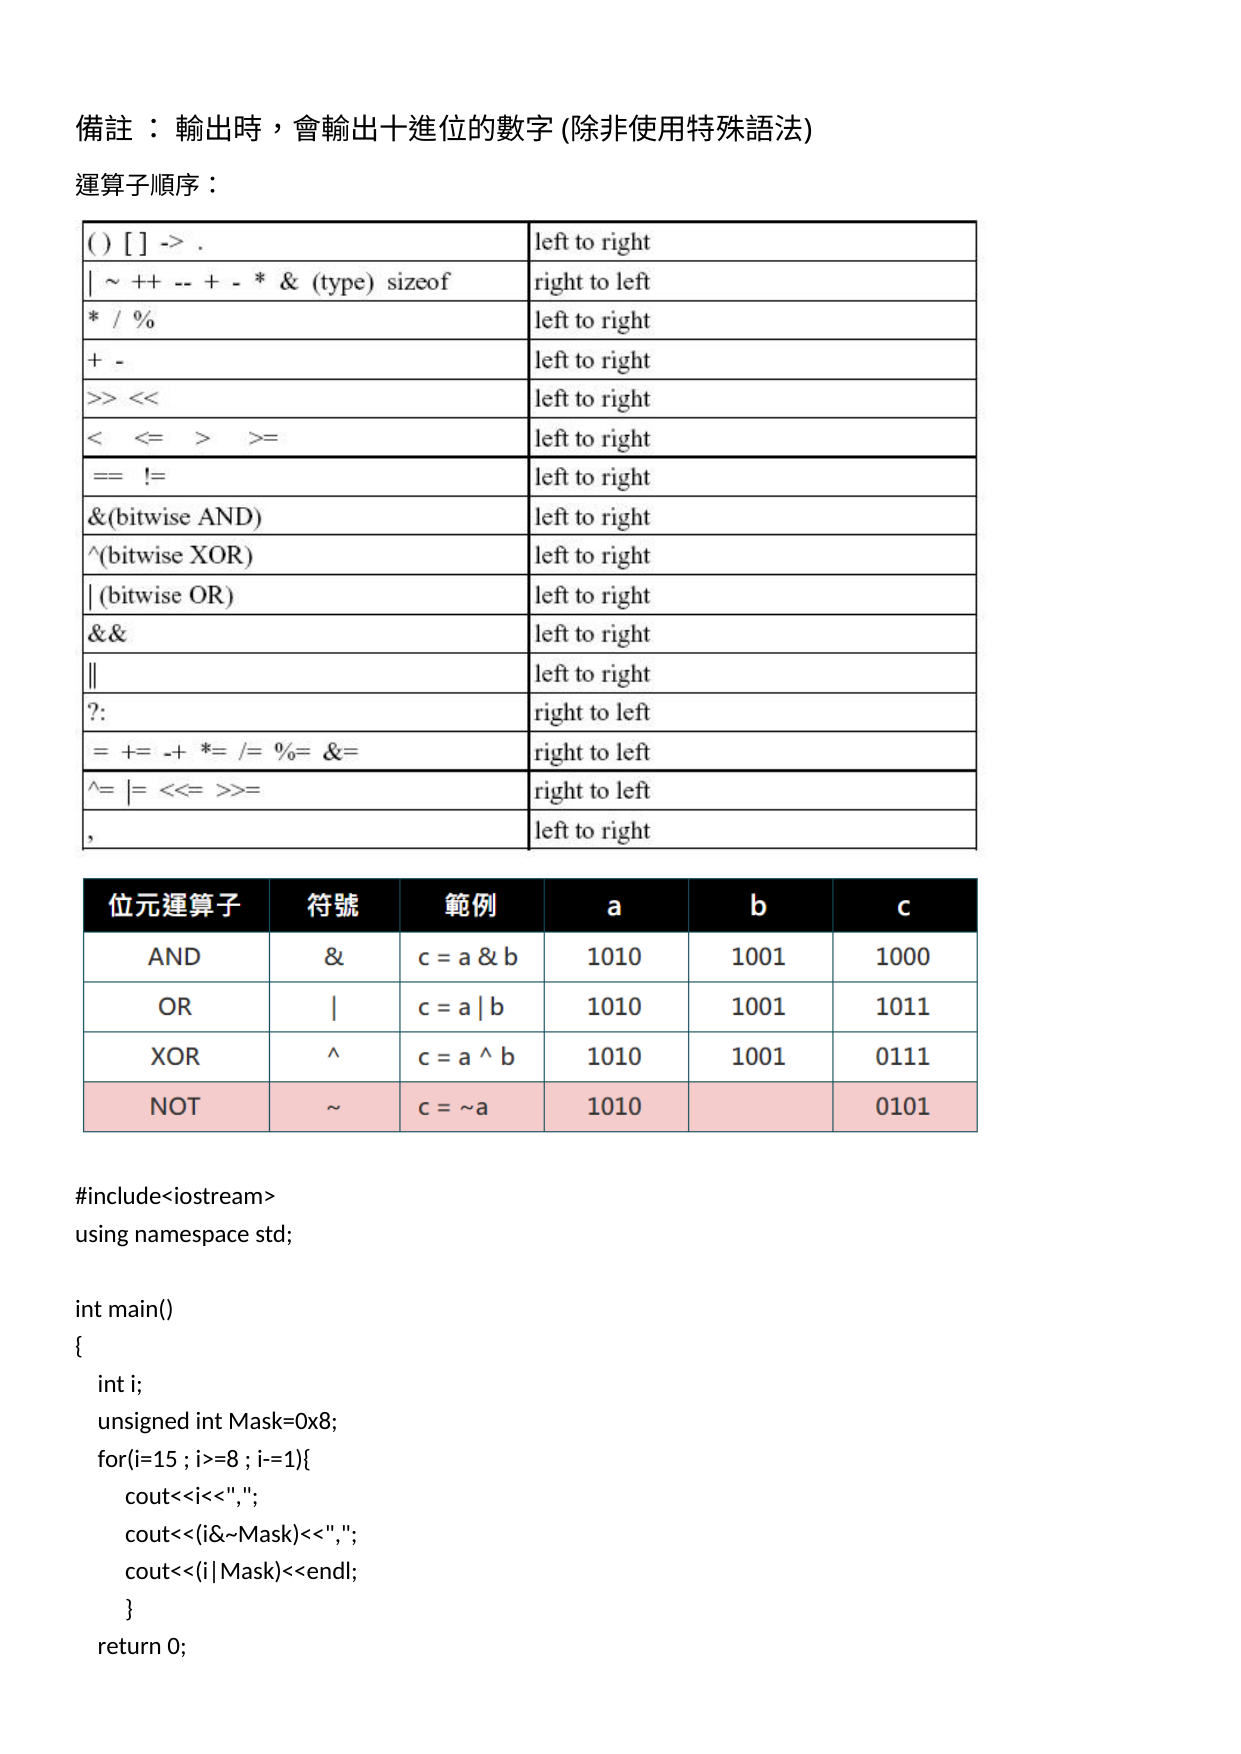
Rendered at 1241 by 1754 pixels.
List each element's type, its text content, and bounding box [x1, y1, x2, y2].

text } [75, 1589, 1165, 1627]
text return 0; [75, 1627, 1165, 1664]
picture [75, 870, 986, 1144]
text int main() [75, 1289, 1165, 1327]
text cout<<(i&~Mask)<<","; [75, 1514, 1165, 1552]
text cout<<i<<","; [75, 1477, 1165, 1514]
text for(i=15 ; i>=8 ; i-=1){ [75, 1439, 1165, 1477]
text unsigned int Mask=0x8; [75, 1402, 1165, 1439]
picture [75, 219, 1001, 867]
text int i; [75, 1364, 1165, 1402]
text 運算子順序： [75, 164, 1165, 202]
text cout<<(i|Mask)<<endl; [75, 1552, 1165, 1589]
text 備註 ： 輸出時，會輸出十進位的數字 (除非使用特殊語法) [75, 89, 1165, 164]
text { [75, 1327, 1165, 1364]
text using namespace std; [75, 1214, 1165, 1252]
